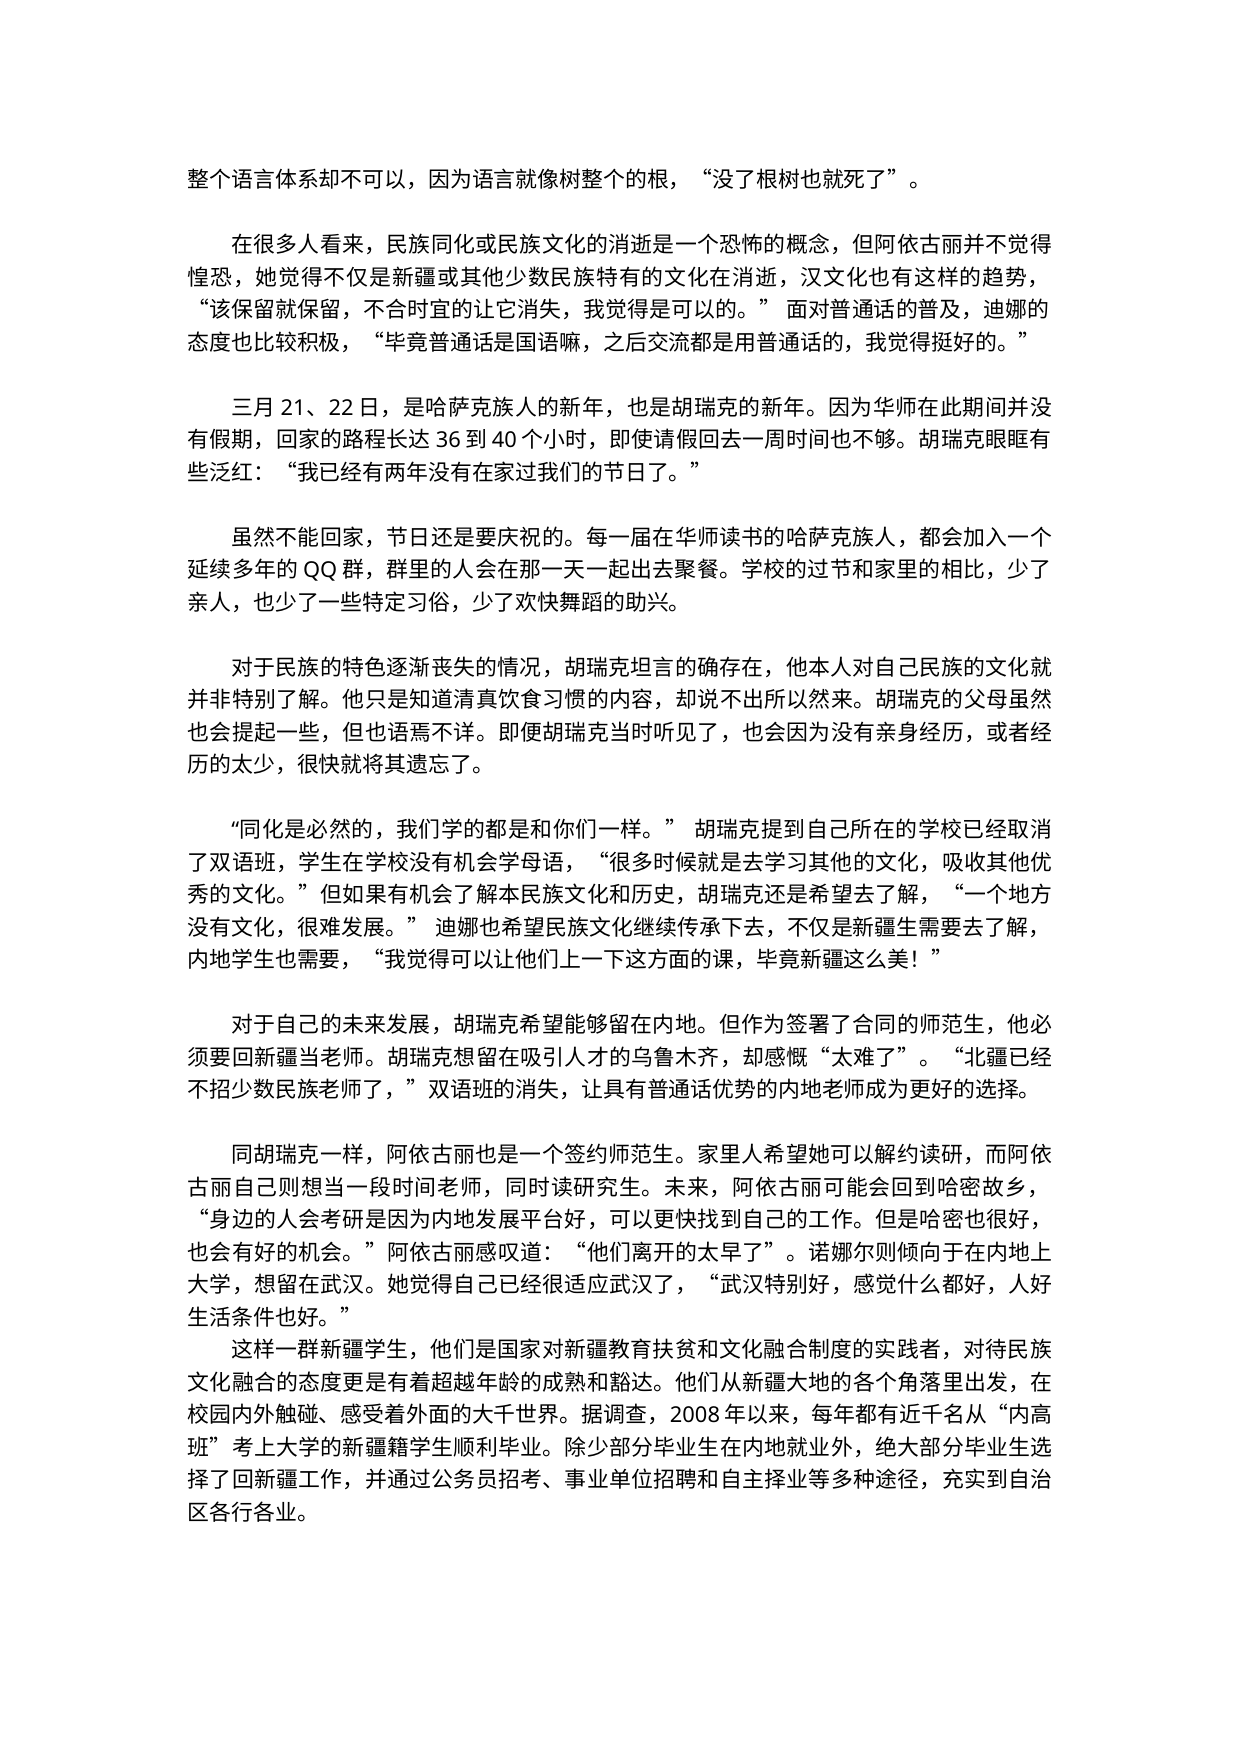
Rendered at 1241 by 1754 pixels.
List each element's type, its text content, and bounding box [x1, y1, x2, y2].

text “同化是必然的，我们学的都是和你们一样。” 胡瑞克提到自己所在的学校已经取消了双语班，学生在学校没有机会学母语，“很多时候就是去学习其他的文化，吸收其他优秀的文化。”但如果有机会了解本民族文化和历史，胡瑞克还是希望去了解，“一个地方没有文化，很难发展。” 迪娜也希望民族文化继续传承下去，不仅是新疆生需要去了解，内地学生也需要，“我觉得可以让他们上一下这方面的课，毕竟新疆这么美！” [187, 812, 1053, 974]
text 对于自己的未来发展，胡瑞克希望能够留在内地。但作为签署了合同的师范生，他必须要回新疆当老师。胡瑞克想留在吸引人才的乌鲁木齐，却感慨“太难了”。“北疆已经不招少数民族老师了，”双语班的消失，让具有普通话优势的内地老师成为更好的选择。 [187, 1007, 1053, 1104]
text 同胡瑞克一样，阿依古丽也是一个签约师范生。家里人希望她可以解约读研，而阿依古丽自己则想当一段时间老师，同时读研究生。未来，阿依古丽可能会回到哈密故乡，“身边的人会考研是因为内地发展平台好，可以更快找到自己的工作。但是哈密也很好，也会有好的机会。”阿依古丽感叹道：“他们离开的太早了”。诺娜尔则倾向于在内地上大学，想留在武汉。她觉得自己已经很适应武汉了，“武汉特别好，感觉什么都好，人好、生活条件也好。” [187, 1137, 1053, 1332]
text 这样一群新疆学生，他们是国家对新疆教育扶贫和文化融合制度的实践者，对待民族文化融合的态度更是有着超越年龄的成熟和豁达。他们从新疆大地的各个角落里出发，在校园内外触碰、感受着外面的大千世界。据调查，2008年以来，每年都有近千名从“内高班”考上大学的新疆籍学生顺利毕业。除少部分毕业生在内地就业外，绝大部分毕业生选择了回新疆工作，并通过公务员招考、事业单位招聘和自主择业等多种途径，充实到自治区各行各业。 [187, 1332, 1053, 1527]
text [187, 162, 1053, 194]
text 虽然不能回家，节日还是要庆祝的。每一届在华师读书的哈萨克族人，都会加入一个延续多年的QQ群，群里的人会在那一天一起出去聚餐。学校的过节和家里的相比，少了亲人，也少了一些特定习俗，少了欢快舞蹈的助兴。 [187, 519, 1053, 617]
text 对于民族的特色逐渐丧失的情况，胡瑞克坦言的确存在，他本人对自己民族的文化就并非特别了解。他只是知道清真饮食习惯的内容，却说不出所以然来。胡瑞克的父母虽然也会提起一些，但也语焉不详。即便胡瑞克当时听见了，也会因为没有亲身经历，或者经历的太少，很快就将其遗忘了。 [187, 649, 1053, 779]
text 在很多人看来，民族同化或民族文化的消逝是一个恐怖的概念，但阿依古丽并不觉得惶恐，她觉得不仅是新疆或其他少数民族特有的文化在消逝，汉文化也有这样的趋势，“该保留就保留，不合时宜的让它消失，我觉得是可以的。” 面对普通话的普及，迪娜的态度也比较积极，“毕竟普通话是国语嘛，之后交流都是用普通话的，我觉得挺好的。” [187, 227, 1053, 357]
text 三月21、22日，是哈萨克族人的新年，也是胡瑞克的新年。因为华师在此期间并没有假期，回家的路程长达36到40个小时，即使请假回去一周时间也不够。胡瑞克眼眶有些泛红：“我已经有两年没有在家过我们的节日了。” [187, 389, 1053, 487]
